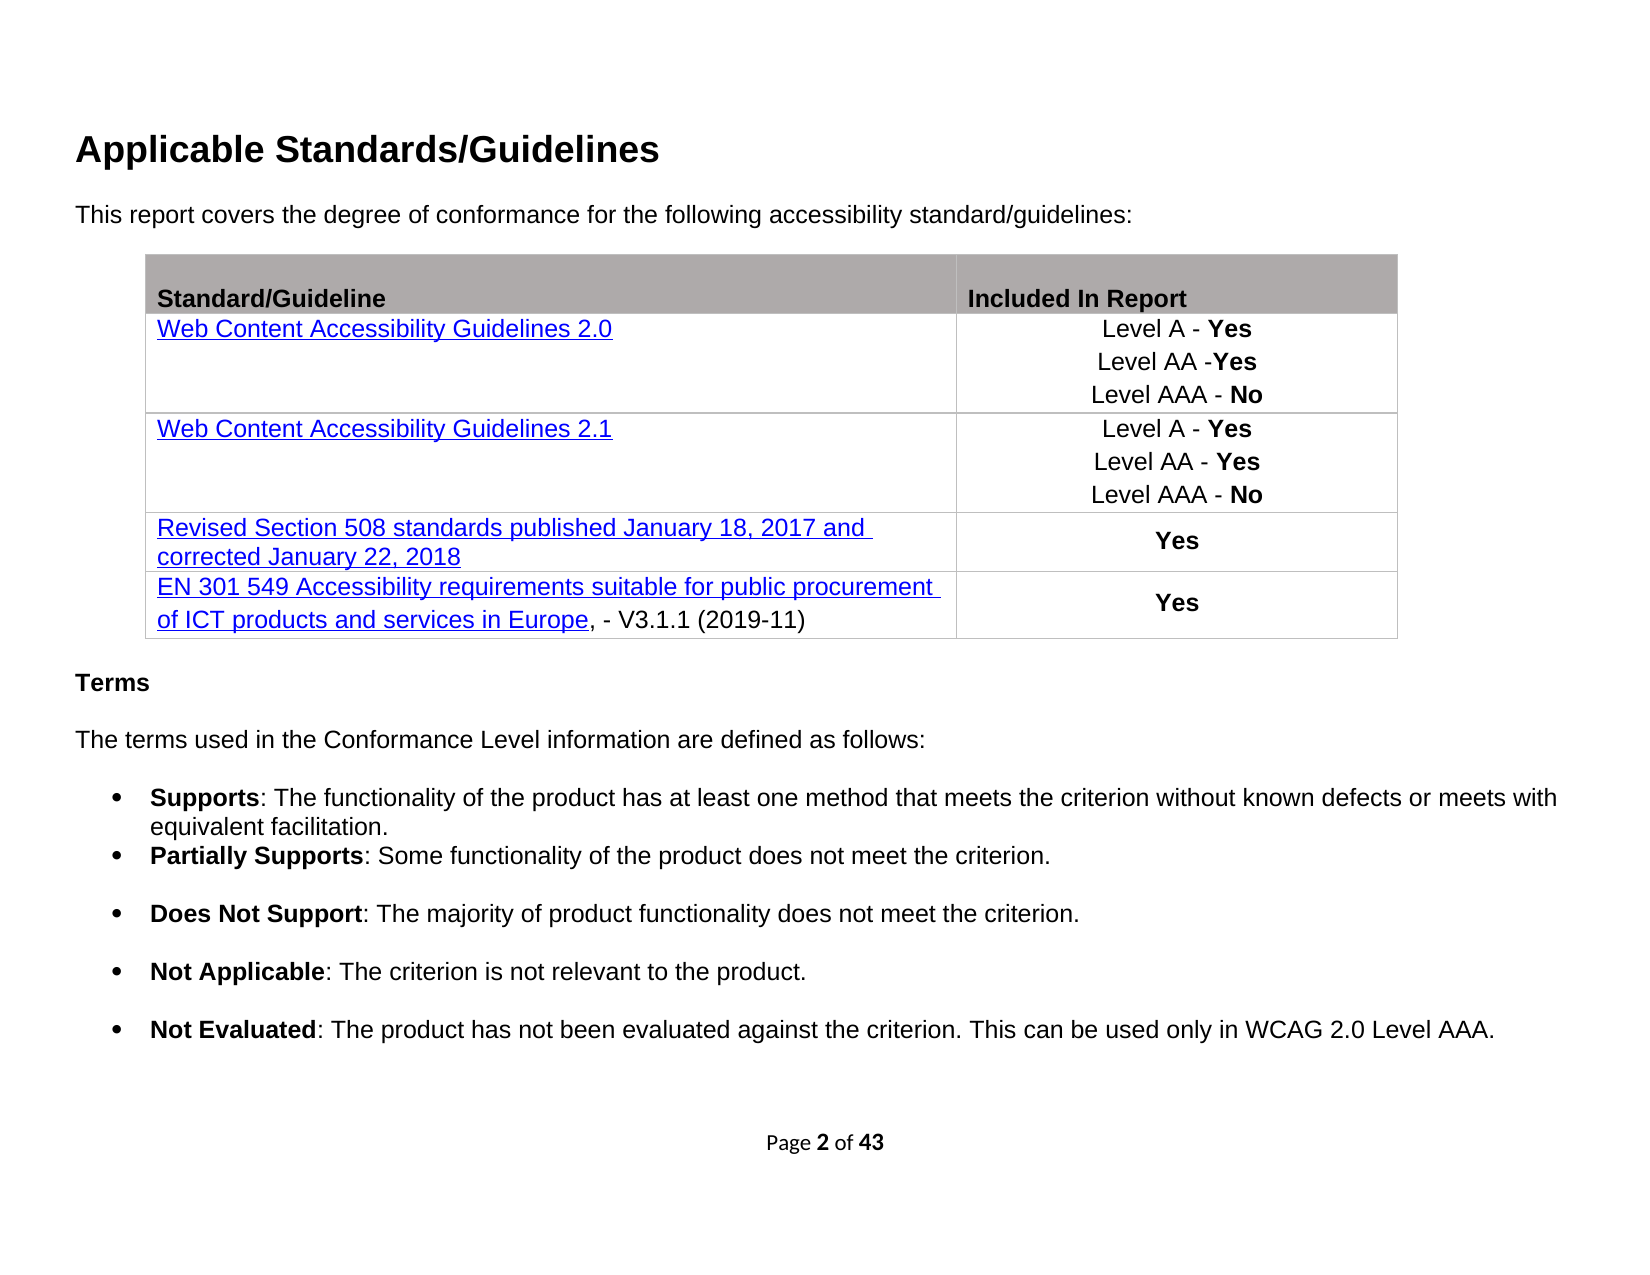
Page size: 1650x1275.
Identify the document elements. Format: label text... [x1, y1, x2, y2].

text This report covers the degree of conformance for the following accessibility standard/guidelines: [75, 200, 1575, 229]
table_cell Web Content Accessibility Guidelines 2.1 [146, 414, 956, 512]
table_header Standard/Guideline [146, 255, 956, 313]
table_cell Web Content Accessibility Guidelines 2.0 [146, 314, 956, 412]
list Does Not Support: The majority of product functionality does not meet the criterion. [112, 899, 1575, 928]
list Not Evaluated: The product has not been evaluated against the criterion. This can be used only in WCAG 2.0 Level AAA. [112, 1015, 1575, 1044]
list Not Applicable: The criterion is not relevant to the product. [112, 957, 1575, 986]
table_cell Yes [957, 513, 1397, 571]
subtitle Applicable Standards/Guidelines [75, 128, 1575, 171]
table_header Included In Report [957, 255, 1397, 313]
text The terms used in the Conformance Level information are defined as follows: [75, 726, 1575, 754]
table_cell Revised Section 508 standards published January 18, 2017 and corrected January 22, 2018 [146, 513, 956, 571]
table_cell Level A - Yes Level AA - Yes Level AAA - No [957, 414, 1397, 512]
table_cell EN 301 549 Accessibility requirements suitable for public procurement of ICT products and services in Europe, - V3.1.1 (2019-11) [146, 572, 956, 637]
table_cell Yes [957, 572, 1397, 637]
table_cell Level A - Yes Level AA - Yes Level AAA - No [957, 314, 1397, 412]
list Supports: The functionality of the product has at least one method that meets the criterion without known defects or meets with equivalent facilitation. [112, 783, 1575, 841]
subtitle Terms [75, 668, 1575, 696]
list Partially Supports: Some functionality of the product does not meet the criterion. [112, 841, 1575, 870]
